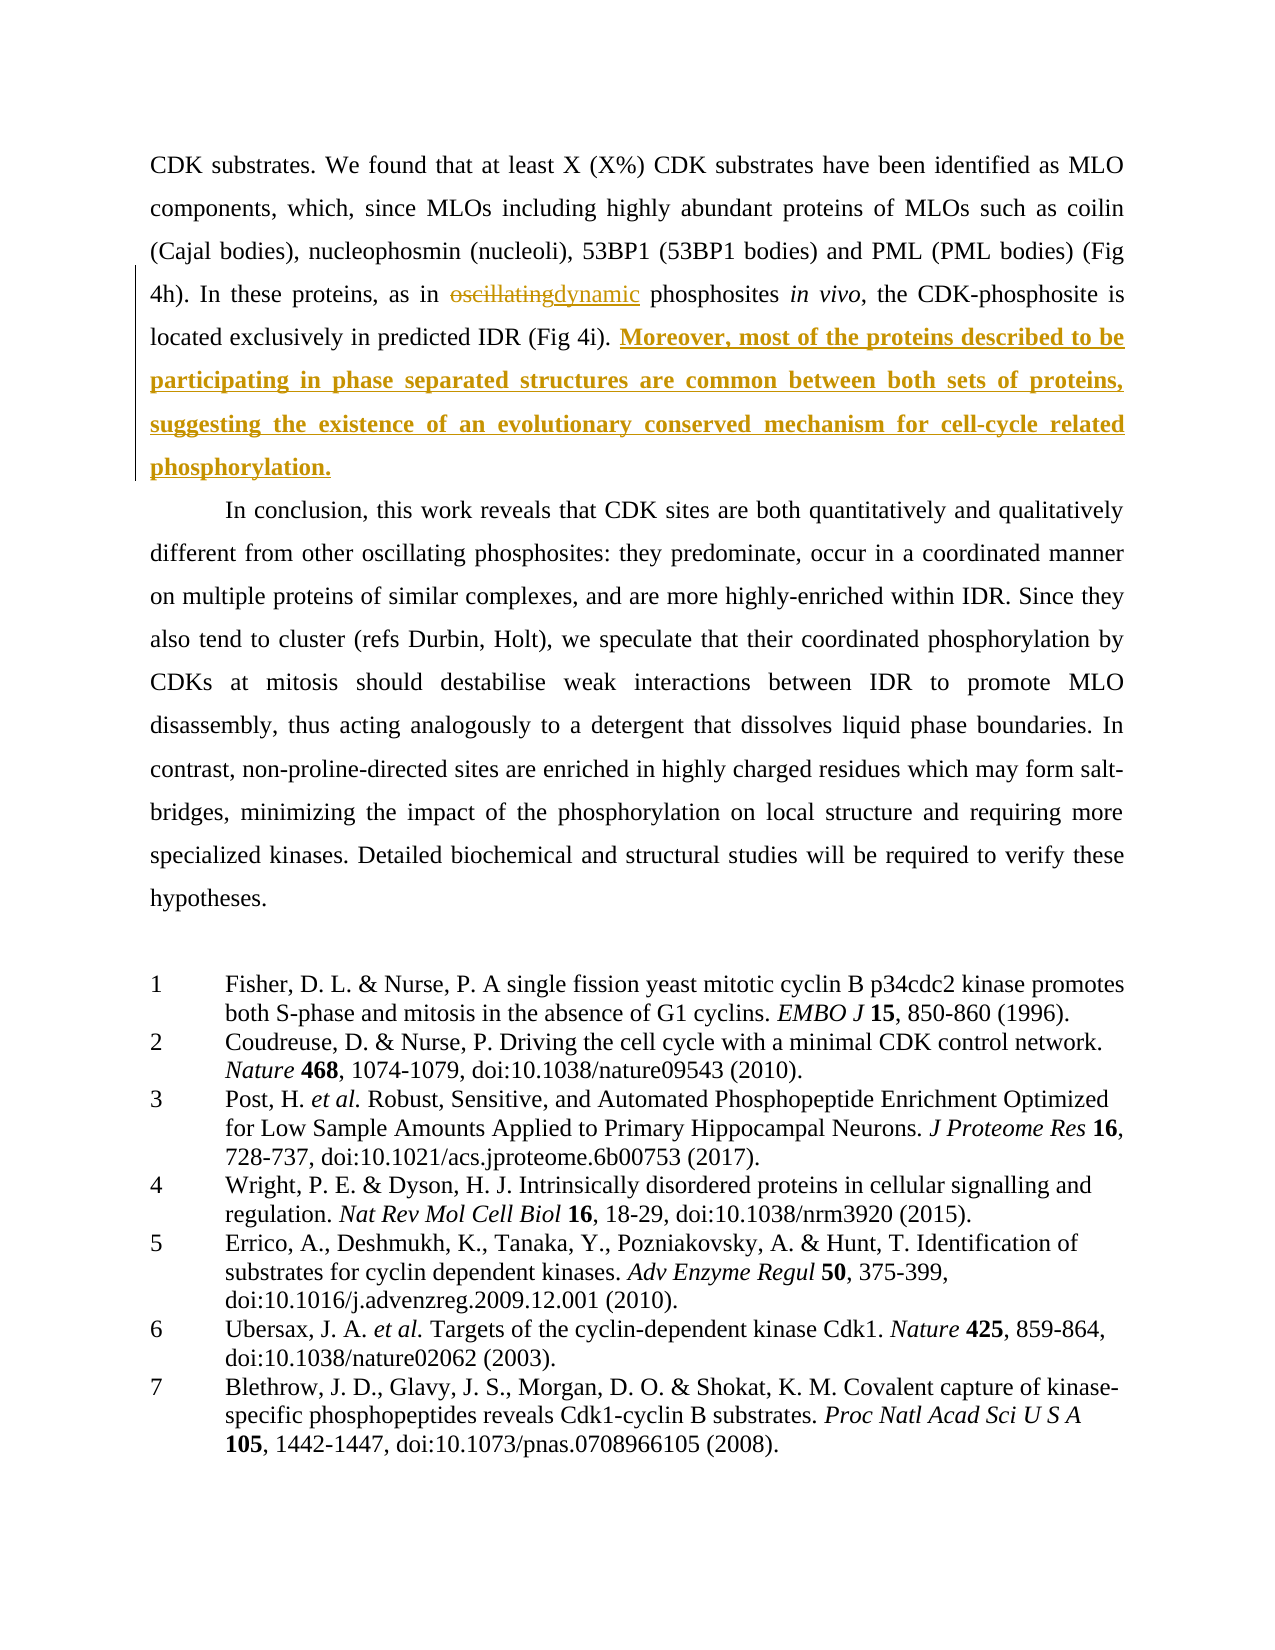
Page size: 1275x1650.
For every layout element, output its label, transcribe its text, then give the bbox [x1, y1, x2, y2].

text 4 Wright, P. E. & Dyson, H. J. Intrinsically disordered proteins in cellular signalling and regulation. Nat Rev Mol Cell Biol 16, 18-29, doi:10.1038/nrm3920 (2015). [150, 1171, 1125, 1228]
text 3 Post, H. et al. Robust, Sensitive, and Automated Phosphopeptide Enrichment Optimized for Low Sample Amounts Applied to Primary Hippocampal Neurons. J Proteome Res 16, 728-737, doi:10.1021/acs.jproteome.6b00753 (2017). [150, 1084, 1125, 1171]
text 6 Ubersax, J. A. et al. Targets of the cyclin-dependent kinase Cdk1. Nature 425, 859-864, doi:10.1038/nature02062 (2003). [150, 1314, 1125, 1372]
text In conclusion, this work reveals that CDK sites are both quantitatively and qualitatively different from other oscillating phosphosites: they predominate, occur in a coordinated manner on multiple proteins of similar complexes, and are more highly-enriched within IDR. Since they also tend to cluster (refs Durbin, Holt), we speculate that their coordinated phosphorylation by CDKs at mitosis should destabilise weak interactions between IDR to promote MLO disassembly, thus acting analogously to a detergent that dissolves liquid phase boundaries. In contrast, non-proline-directed sites are enriched in highly charged residues which may form salt-bridges, minimizing the impact of the phosphorylation on local structure and requiring more specialized kinases. Detailed biochemical and structural studies will be required to verify these hypotheses. [150, 495, 1125, 912]
text 5 Errico, A., Deshmukh, K., Tanaka, Y., Pozniakovsky, A. & Hunt, T. Identification of substrates for cyclin dependent kinases. Adv Enzyme Regul 50, 375-399, doi:10.1016/j.advenzreg.2009.12.001 (2010). [150, 1228, 1125, 1314]
text 1 Fisher, D. L. & Nurse, P. A single fission yeast mitotic cyclin B p34cdc2 kinase promotes both S-phase and mitosis in the absence of G1 cyclins. EMBO J 15, 850-860 (1996). [150, 969, 1125, 1027]
text 7 Blethrow, J. D., Glavy, J. S., Morgan, D. O. & Shokat, K. M. Covalent capture of kinase-specific phosphopeptides reveals Cdk1-cyclin B substrates. Proc Natl Acad Sci U S A 105, 1442-1447, doi:10.1073/pnas.0708966105 (2008). [150, 1372, 1125, 1458]
text 2 Coudreuse, D. & Nurse, P. Driving the cell cycle with a minimal CDK control network. Nature 468, 1074-1079, doi:10.1038/nature09543 (2010). [150, 1027, 1125, 1084]
